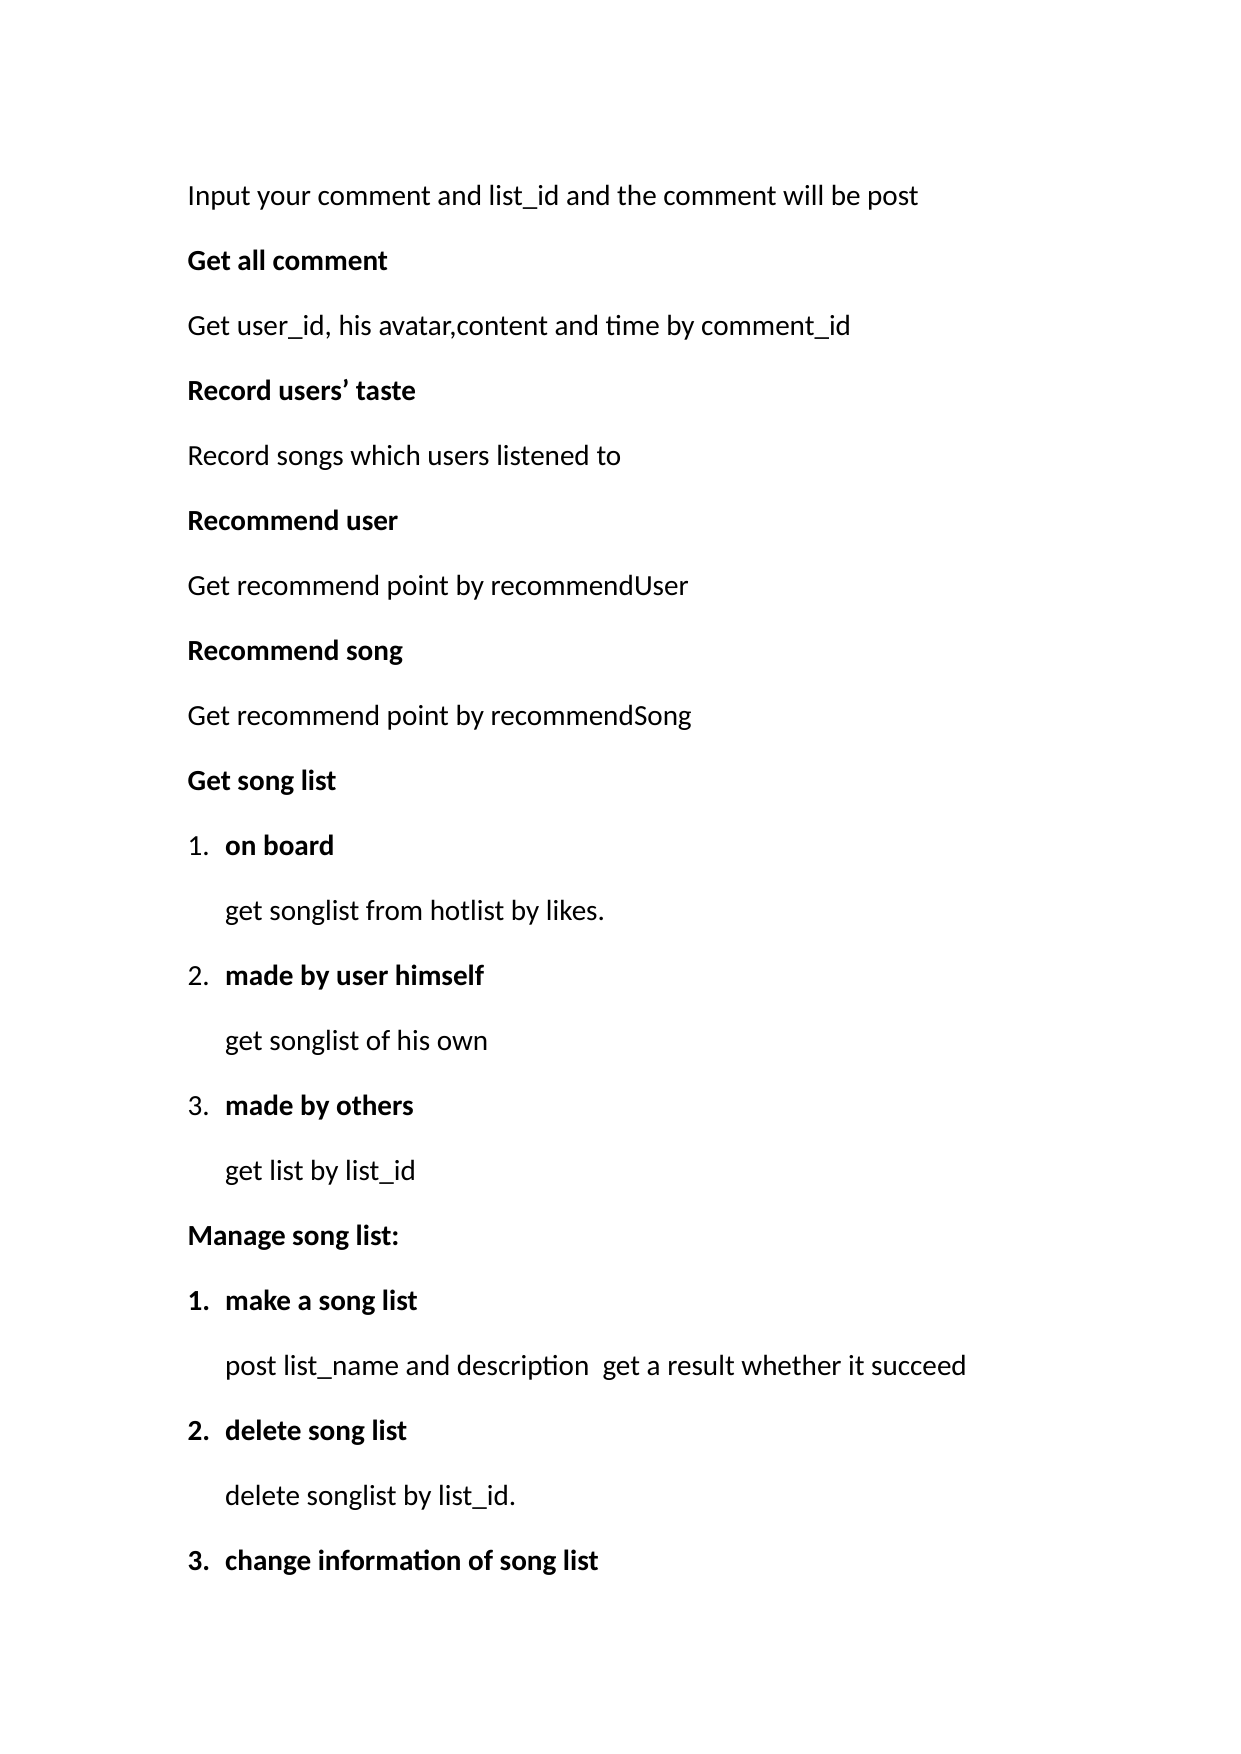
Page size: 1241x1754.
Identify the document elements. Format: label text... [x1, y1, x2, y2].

text Get all comment [187, 227, 1053, 292]
list on board [187, 812, 1053, 877]
list made by user himself [187, 942, 1053, 1007]
list delete songlist by list_id. [225, 1462, 1053, 1527]
text Get recommend point by recommendUser [187, 552, 1053, 617]
text get songlist of his own [187, 1007, 1053, 1072]
text Recommend song [187, 617, 1053, 682]
text get songlist from hotlist by likes. [187, 877, 1053, 942]
text Manage song list: [187, 1202, 1053, 1267]
text Input your comment and list_id and the comment will be post [187, 162, 1053, 227]
list made by others [187, 1072, 1053, 1137]
text get list by list_id [187, 1137, 1053, 1202]
text Record users’ taste [187, 357, 1053, 422]
list delete song list [187, 1397, 1053, 1462]
list change information of song list [187, 1527, 1053, 1592]
list make a song list [187, 1267, 1053, 1332]
text post list_name and description get a result whether it succeed [187, 1332, 1053, 1397]
text Get user_id, his avatar,content and time by comment_id [187, 292, 1053, 357]
text Get recommend point by recommendSong [187, 682, 1053, 747]
text Get song list [187, 747, 1053, 812]
text Record songs which users listened to [187, 422, 1053, 487]
text Recommend user [187, 487, 1053, 552]
